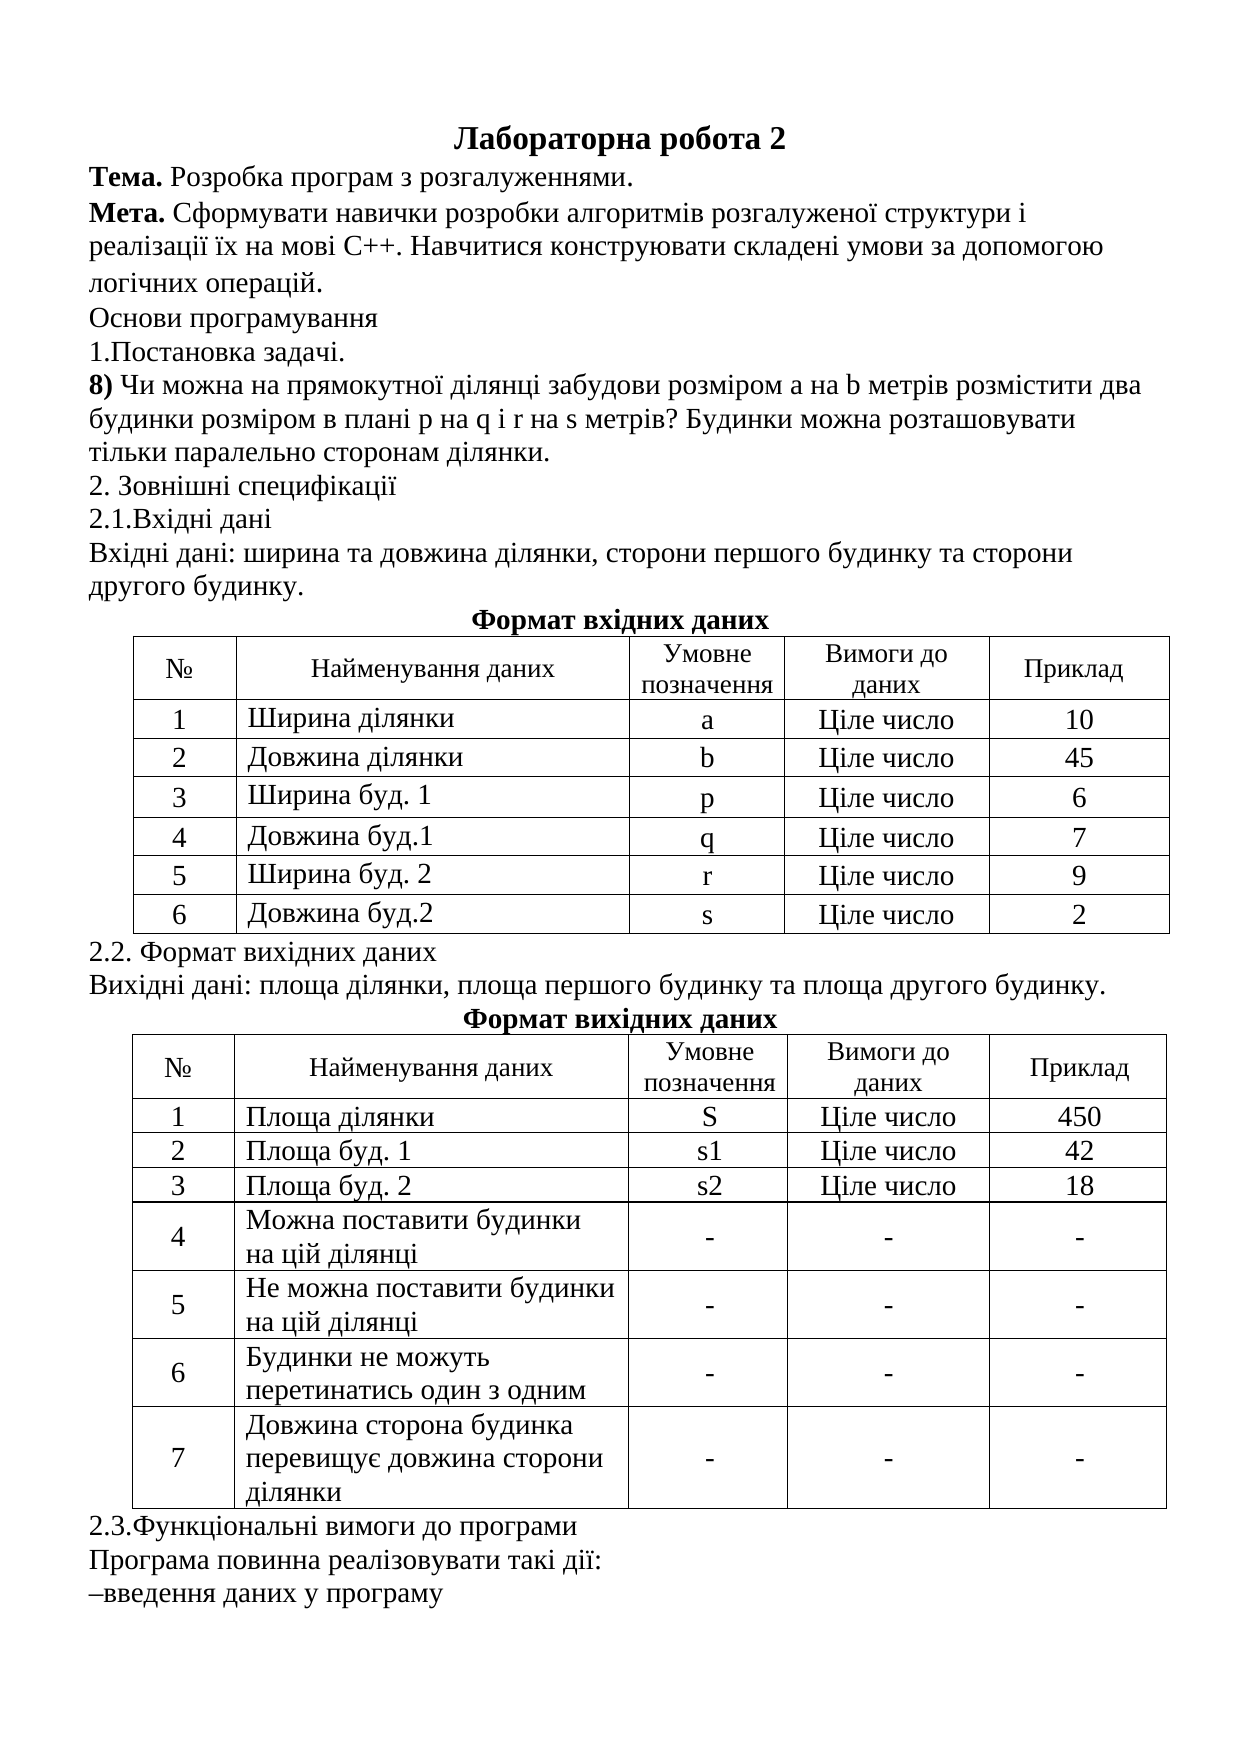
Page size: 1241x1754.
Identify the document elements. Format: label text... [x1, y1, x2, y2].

table_cell 6 [990, 777, 1169, 817]
table_cell a [630, 700, 784, 738]
table_cell Ціле число [785, 895, 989, 933]
table_cell 6 [133, 1339, 234, 1406]
table_cell - [629, 1407, 787, 1507]
text Основи програмування [88, 300, 1152, 334]
table_cell Площа буд. 2 [235, 1168, 628, 1201]
table_cell 5 [134, 856, 236, 894]
table_cell 42 [990, 1133, 1166, 1167]
text Тема. Розробка програм з розгалуженнями. [88, 156, 1152, 195]
table_cell - [788, 1203, 989, 1269]
table_cell Ціле число [788, 1133, 989, 1167]
text 2.2. Формат вихідних даних [88, 934, 1152, 967]
table_cell 1 [134, 700, 236, 738]
table_cell Ціле число [785, 856, 989, 894]
table_cell Ціле число [785, 777, 989, 817]
table_cell 7 [990, 818, 1169, 855]
text 1.Постановка задачі. [88, 334, 1152, 367]
table_cell Ціле число [785, 700, 989, 738]
table_header Вимоги до даних [785, 637, 989, 699]
text –введення даних у програму [88, 1576, 1152, 1609]
table_header Найменування даних [237, 637, 629, 699]
table_cell 18 [990, 1168, 1166, 1201]
table_cell 450 [990, 1099, 1166, 1132]
table_header Умовне позначення [630, 637, 784, 699]
table_cell 2 [990, 895, 1169, 933]
table_cell 7 [133, 1407, 234, 1507]
text Формат вхідних даних [88, 602, 1152, 636]
table_cell Можна поставити будинки на цій ділянці [235, 1203, 628, 1269]
table_cell 4 [133, 1203, 234, 1269]
text 2.3.Функціональні вимоги до програми [88, 1508, 1152, 1542]
text Мета. Сформувати навички розробки алгоритмів розгалуженої структури і реалізації їх на мові С++. Навчитися конструювати складені умови за допомогою логічних операцій. [88, 195, 1152, 300]
table_cell 2 [134, 739, 236, 776]
table_cell Довжина буд.1 [237, 818, 629, 855]
table_cell 45 [990, 739, 1169, 776]
table_cell - [629, 1339, 787, 1406]
table_cell 4 [134, 818, 236, 855]
table_header Приклад [990, 1035, 1166, 1098]
table_cell - [788, 1339, 989, 1406]
table_cell Ширина буд. 1 [237, 777, 629, 817]
table_cell 3 [133, 1168, 234, 1201]
text Формат вихідних даних [88, 1001, 1152, 1034]
table_cell 5 [133, 1271, 234, 1338]
table_cell - [990, 1339, 1166, 1406]
table_cell 2 [133, 1133, 234, 1167]
text Лабораторна робота 2 [88, 118, 1152, 156]
table_cell Ціле число [785, 818, 989, 855]
table_cell - [788, 1271, 989, 1338]
text Програма повинна реалізовувати такі дії: [88, 1542, 1152, 1576]
table_cell p [630, 777, 784, 817]
table_cell Ціле число [788, 1099, 989, 1132]
table_cell s1 [629, 1133, 787, 1167]
table_cell - [629, 1203, 787, 1269]
table_cell Площа буд. 1 [235, 1133, 628, 1167]
table_header Умовне позначення [629, 1035, 787, 1098]
table_cell s2 [629, 1168, 787, 1201]
table_cell Довжина сторона будинка перевищує довжина сторони ділянки [235, 1407, 628, 1507]
table_cell Довжина буд.2 [237, 895, 629, 933]
table_cell Не можна поставити будинки на цій ділянці [235, 1271, 628, 1338]
table_cell 9 [990, 856, 1169, 894]
table_cell - [788, 1407, 989, 1507]
table_cell 3 [134, 777, 236, 817]
table_header № [133, 1035, 234, 1098]
table_cell Площа ділянки [235, 1099, 628, 1132]
table_cell Довжина ділянки [237, 739, 629, 776]
table_header Приклад [990, 637, 1169, 699]
table_header Вимоги до даних [788, 1035, 989, 1098]
table_cell - [990, 1271, 1166, 1338]
table_cell Ціле число [785, 739, 989, 776]
text 2. Зовнішні специфікації [88, 468, 1152, 501]
table_header Найменування даних [235, 1035, 628, 1098]
table_cell Ширина ділянки [237, 700, 629, 738]
text 2.1.Вхідні дані [88, 501, 1152, 535]
table_header № [134, 637, 236, 699]
text Вхідні дані: ширина та довжина ділянки, сторони першого будинку та сторони другого будинку. [88, 535, 1152, 602]
table_cell Будинки не можуть перетинатись один з одним [235, 1339, 628, 1406]
table_cell - [990, 1203, 1166, 1269]
table_cell S [629, 1099, 787, 1132]
table_cell - [629, 1271, 787, 1338]
text Вихідні дані: площа ділянки, площа першого будинку та площа другого будинку. [88, 967, 1152, 1001]
table_cell s [630, 895, 784, 933]
table_cell 6 [134, 895, 236, 933]
table_cell q [630, 818, 784, 855]
text 8) Чи можна на прямокутної ділянці забудови розміром a на b метрів розмістити два будинки розміром в плані p на q і r на s метрів? Будинки можна розташовувати тільки паралельно сторонам ділянки. [88, 367, 1152, 468]
table_cell 1 [133, 1099, 234, 1132]
table_cell b [630, 739, 784, 776]
table_cell - [990, 1407, 1166, 1507]
table_cell r [630, 856, 784, 894]
table_cell Ціле число [788, 1168, 989, 1201]
table_cell Ширина буд. 2 [237, 856, 629, 894]
table_cell 10 [990, 700, 1169, 738]
